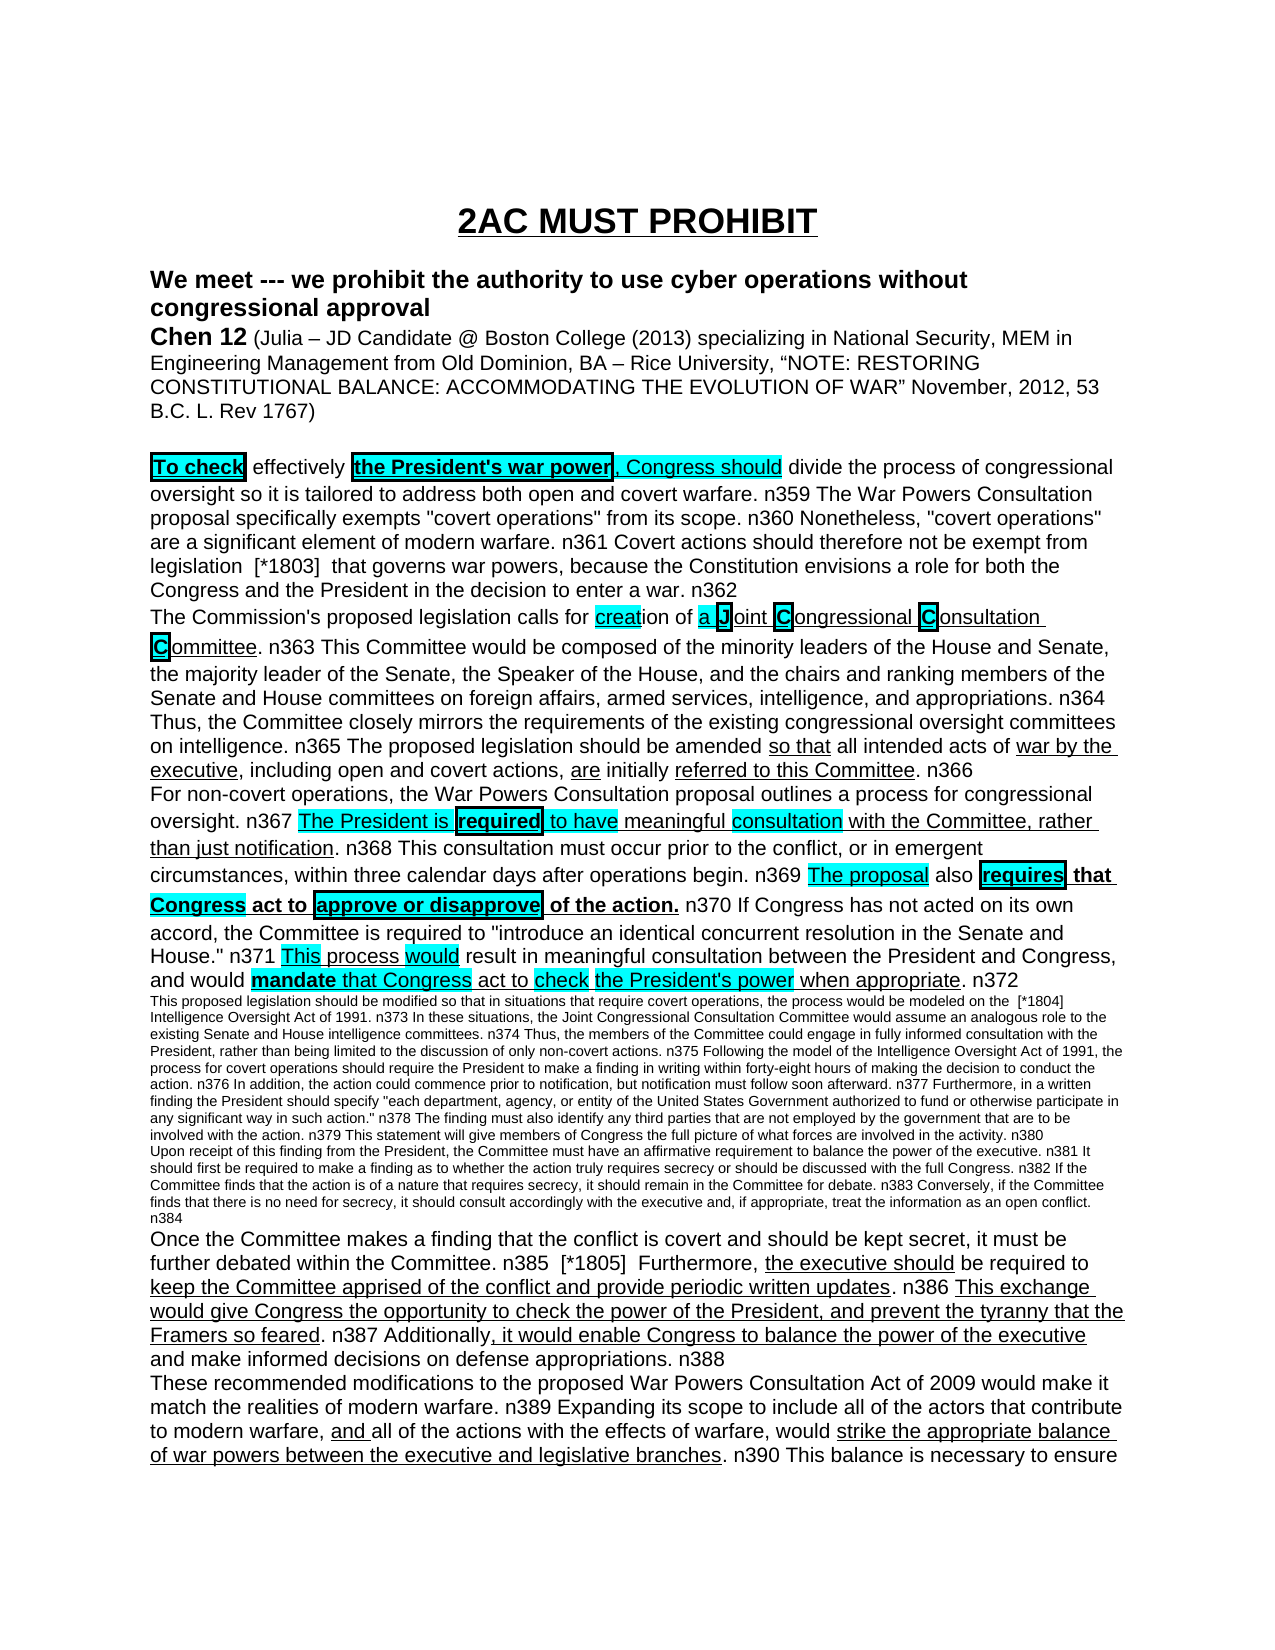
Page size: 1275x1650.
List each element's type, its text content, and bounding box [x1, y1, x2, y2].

subtitle 2ac must prohibit [150, 200, 1125, 241]
text For non-covert operations, the War Powers Consultation proposal outlines a process for congressional oversight. n367 The President is required to have meaningful consultation with the Committee, rather than just notification. n368 This consultation must occur prior to the conflict, or in emergent circumstances, within three calendar days after operations begin. n369 The proposal also requires that Congress act to approve or disapprove of the action. n370 If Congress has not acted on its own accord, the Committee is required to "introduce an identical concurrent resolution in the Senate and House." n371 This process would result in meaningful consultation between the President and Congress, and would mandate that Congress act to check the President's power when appropriate. n372 [150, 782, 1125, 992]
text Once the Committee makes a finding that the conflict is covert and should be kept secret, it must be further debated within the Committee. n385 [*1805] Furthermore, the executive should be required to keep the Committee apprised of the conflict and provide periodic written updates. n386 This exchange would give Congress the opportunity to check the power of the President, and prevent the tyranny that the Framers so feared. n387 Additionally, it would enable Congress to balance the power of the executive and make informed decisions on defense appropriations. n388 [150, 1321, 1125, 1371]
text To check effectively the President's war power, Congress should divide the process of congressional oversight so it is tailored to address both open and covert warfare. n359 The War Powers Consultation proposal specifically exempts "covert operations" from its scope. n360 Nonetheless, "covert operations" are a significant element of modern warfare. n361 Covert actions should therefore not be exempt from legislation [*1803] that governs war powers, because the Constitution envisions a role for both the Congress and the President in the decision to enter a war. n362 [150, 452, 1125, 602]
text The Commission's proposed legislation calls for creation of a Joint Congressional Consultation Committee. n363 This Committee would be composed of the minority leaders of the House and Senate, the majority leader of the Senate, the Speaker of the House, and the chairs and ranking members of the Senate and House committees on foreign affairs, armed services, intelligence, and appropriations. n364 Thus, the Committee closely mirrors the requirements of the existing congressional oversight committees on intelligence. n365 The proposed legislation should be amended so that all intended acts of war by the executive, including open and covert actions, are initially referred to this Committee. n366 [150, 602, 1125, 782]
text We meet --- we prohibit the authority to use cyber operations without congressional approval [150, 265, 1125, 322]
text Chen 12 (Julia – JD Candidate @ Boston College (2013) specializing in National Security, MEM in Engineering Management from Old Dominion, BA – Rice University, “NOTE: RESTORING CONSTITUTIONAL BALANCE: ACCOMMODATING THE EVOLUTION OF WAR” November, 2012, 53 B.C. L. Rev 1767) [150, 322, 1125, 423]
text This proposed legislation should be modified so that in situations that require covert operations, the process would be modeled on the [*1804] Intelligence Oversight Act of 1991. n373 In these situations, the Joint Congressional Consultation Committee would assume an analogous role to the existing Senate and House intelligence committees. n374 Thus, the members of the Committee could engage in fully informed consultation with the President, rather than being limited to the discussion of only non-covert actions. n375 Following the model of the Intelligence Oversight Act of 1991, the process for covert operations should require the President to make a finding in writing within forty-eight hours of making the decision to conduct the action. n376 In addition, the action could commence prior to notification, but notification must follow soon afterward. n377 Furthermore, in a written finding the President should specify "each department, agency, or entity of the United States Government authorized to fund or otherwise participate in any significant way in such action." n378 The finding must also identify any third parties that are not employed by the government that are to be involved with the action. n379 This statement will give members of Congress the full picture of what forces are involved in the activity. n380 [150, 992, 1125, 1143]
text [150, 1371, 1125, 1467]
text Once the Committee makes a finding that the conflict is covert and should be kept secret, it must be further debated within the Committee. n385 [*1805] Furthermore, the executive should be required to keep the Committee apprised of the conflict and provide periodic written updates. n386 This exchange would give Congress the opportunity to check the power of the President, and prevent the tyranny that the Framers so feared. n387 Additionally, it would enable Congress to balance the power of the executive and make informed decisions on defense appropriations. n388 [150, 1227, 1125, 1320]
text Upon receipt of this finding from the President, the Committee must have an affirmative requirement to balance the power of the executive. n381 It should first be required to make a finding as to whether the action truly requires secrecy or should be discussed with the full Congress. n382 If the Committee finds that the action is of a nature that requires secrecy, it should remain in the Committee for debate. n383 Conversely, if the Committee finds that there is no need for secrecy, it should consult accordingly with the executive and, if appropriate, treat the information as an open conflict. n384 [150, 1143, 1125, 1227]
